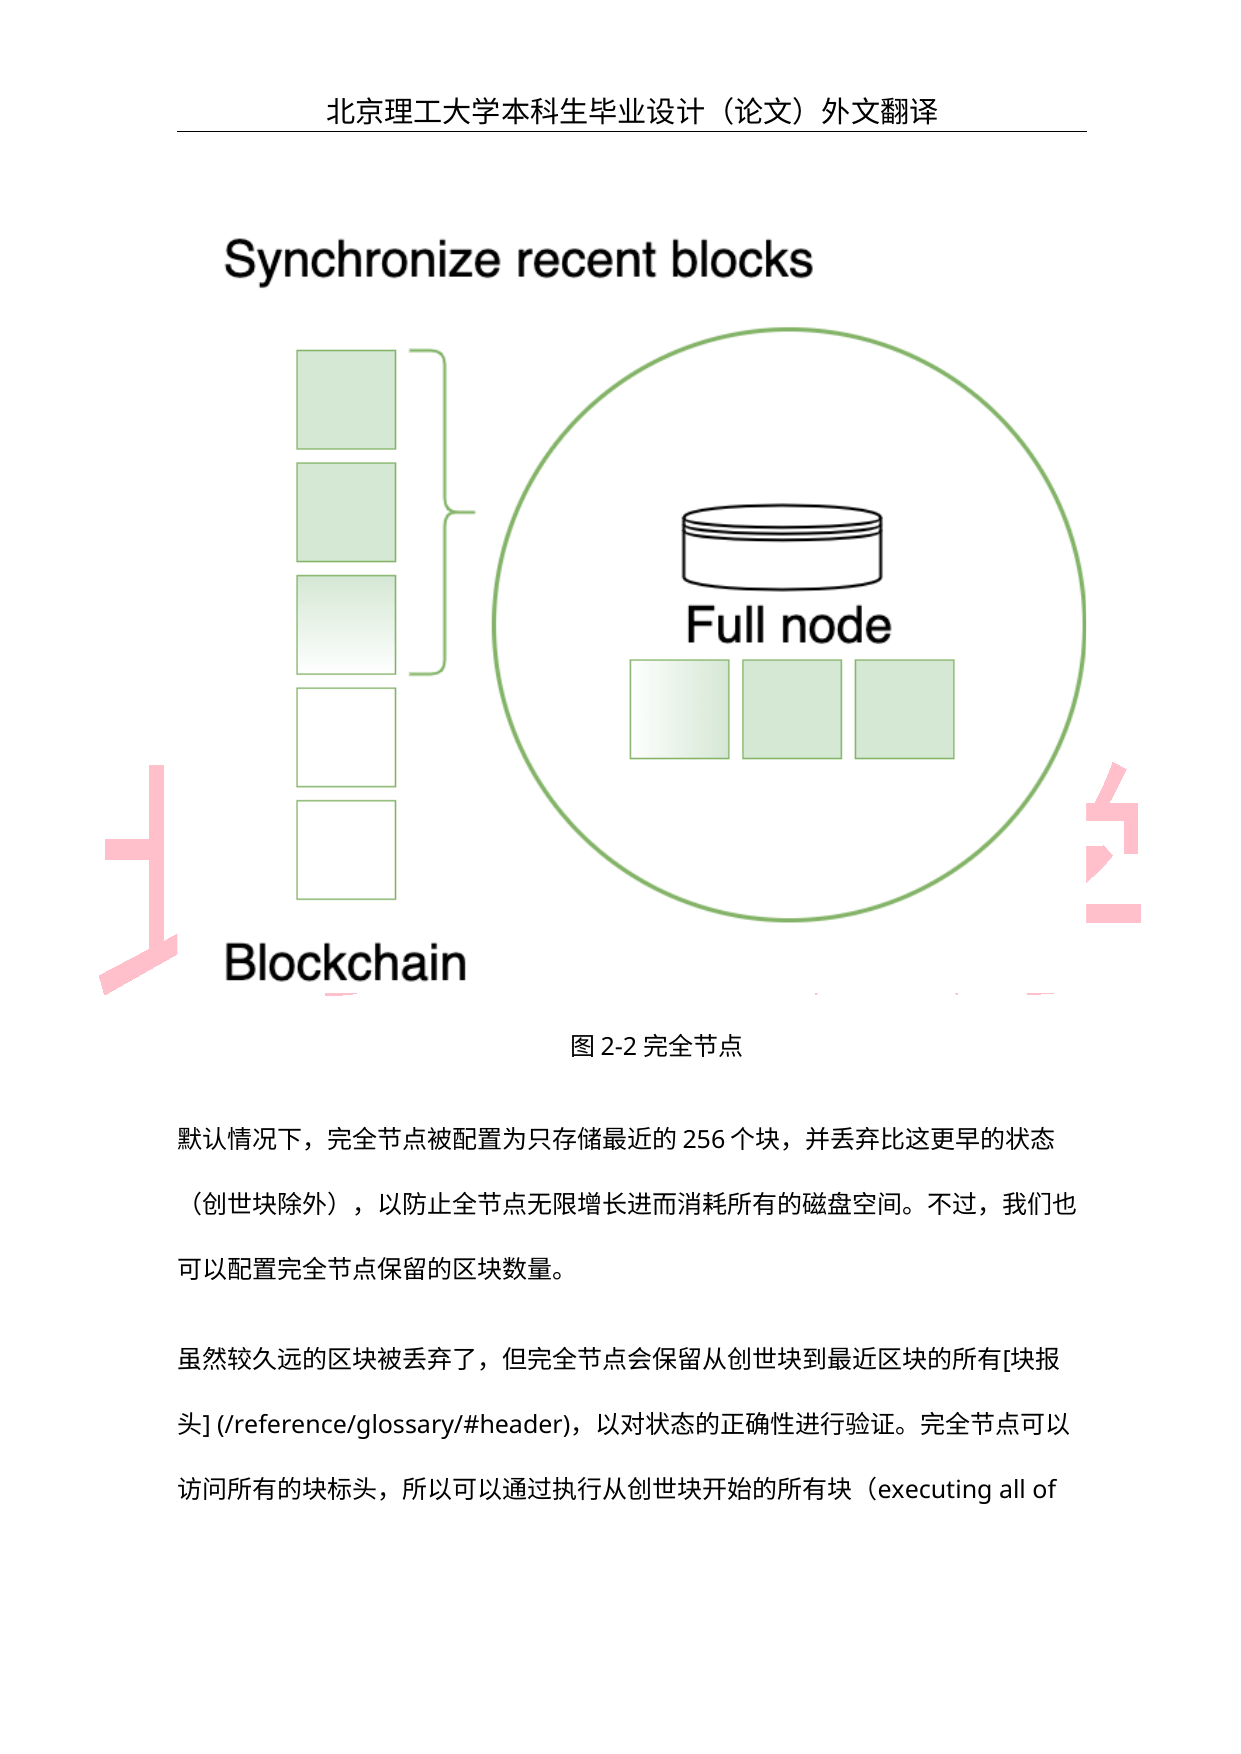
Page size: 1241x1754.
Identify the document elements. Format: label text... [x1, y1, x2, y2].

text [177, 1325, 1087, 1520]
picture [177, 229, 1087, 993]
text 默认情况下，完全节点被配置为只存储最近的256个块，并丢弃比这更早的状态（创世块除外），以防止全节点无限增长进而消耗所有的磁盘空间。不过，我们也可以配置完全节点保留的区块数量。 [177, 1105, 1087, 1300]
text 图2-2 完全节点 [177, 1026, 1087, 1062]
